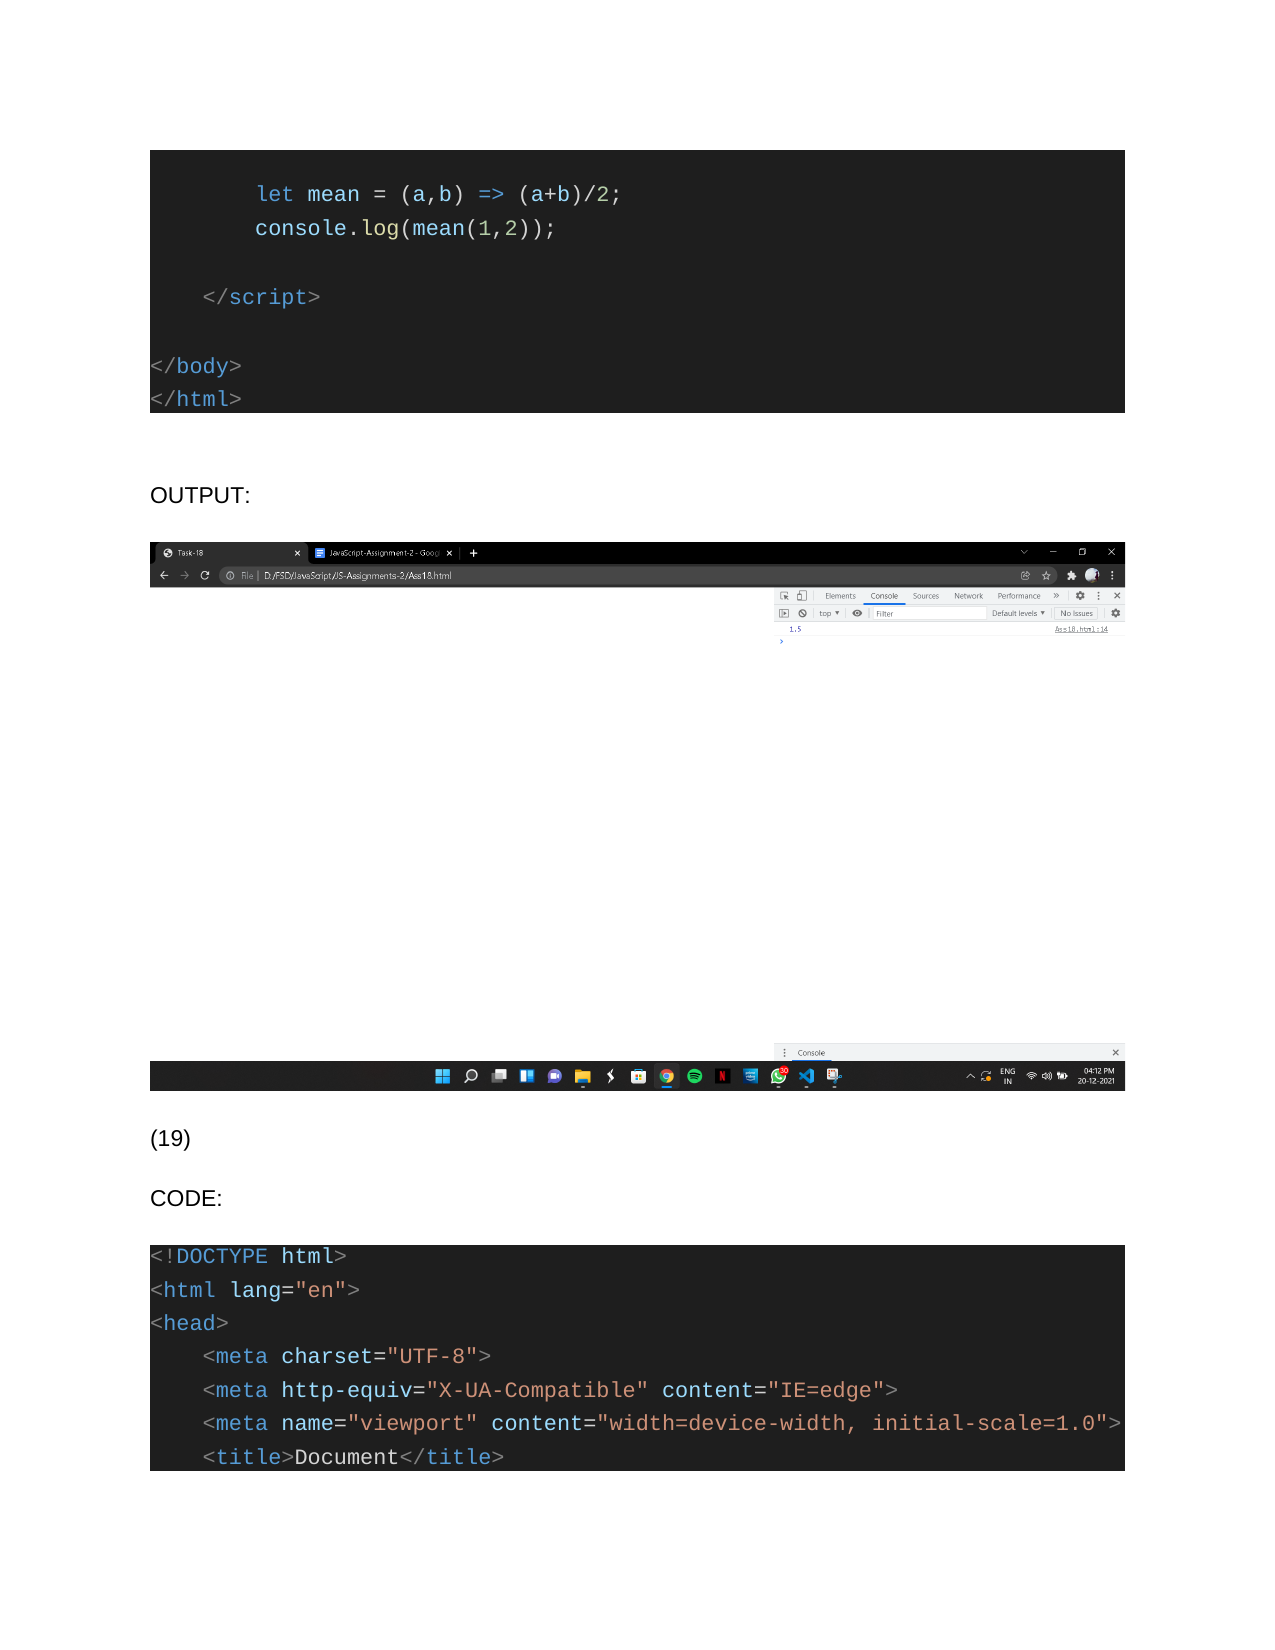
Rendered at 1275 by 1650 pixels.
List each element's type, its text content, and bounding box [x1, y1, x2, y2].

text let mean = (a,b) => (a+b)/2; [150, 183, 1125, 208]
text OUTPUT: [150, 482, 1125, 508]
text <head> [150, 1312, 1125, 1337]
picture [150, 542, 1125, 1091]
text (19) [150, 1124, 1125, 1151]
text <html lang="en"> [150, 1279, 1125, 1303]
text <title>Document</title> [150, 1446, 1125, 1471]
text <meta http-equiv="X-UA-Compatible" content="IE=edge"> [150, 1379, 1125, 1404]
text <!DOCTYPE html> [150, 1245, 1125, 1270]
text <meta name="viewport" content="width=device-width, initial-scale=1.0"> [150, 1412, 1125, 1437]
text </html> [150, 388, 1125, 413]
text </script> [150, 286, 1125, 311]
text </body> [150, 355, 1125, 379]
text console.log(mean(1,2)); [150, 217, 1125, 242]
text CODE: [150, 1185, 1125, 1211]
text <meta charset="UTF-8"> [150, 1346, 1125, 1370]
